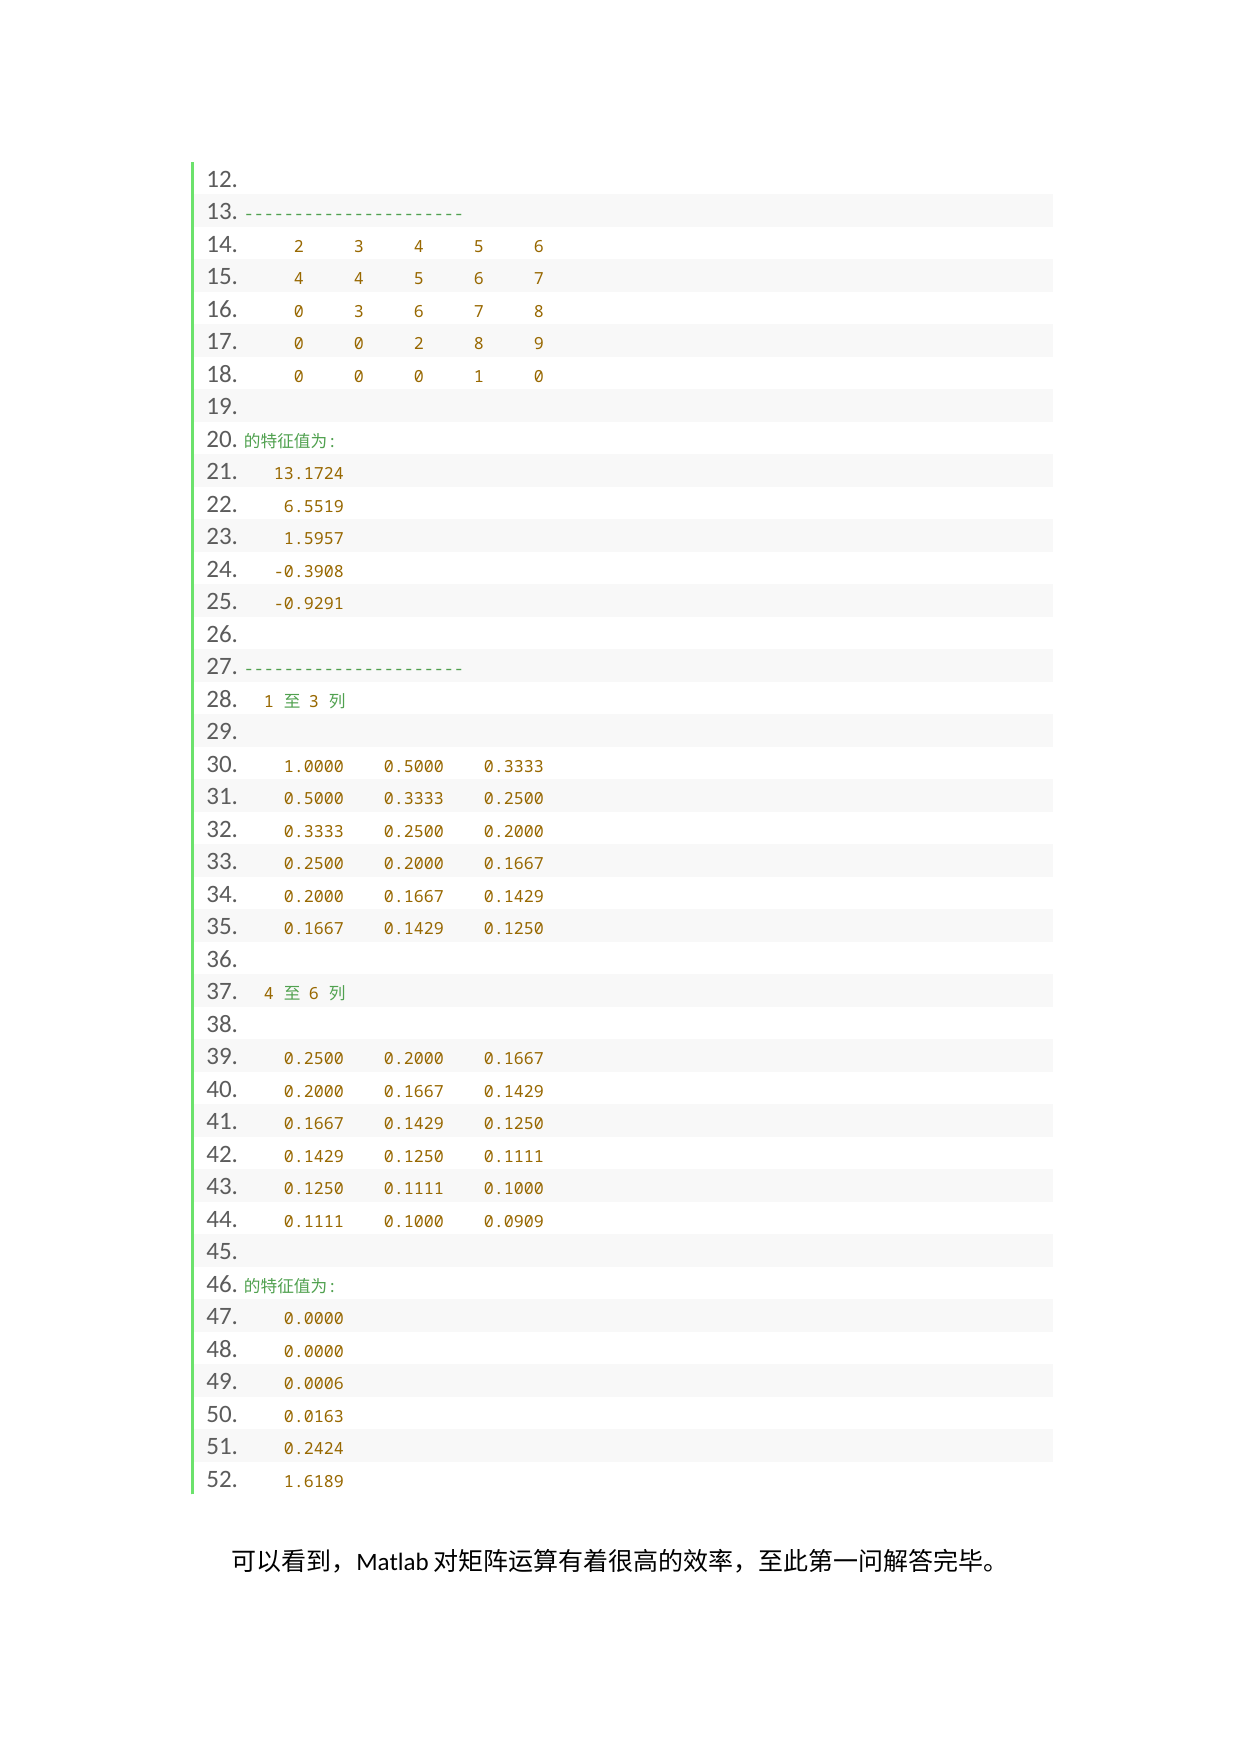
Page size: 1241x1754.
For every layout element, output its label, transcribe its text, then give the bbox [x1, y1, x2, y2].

list 0.0163 [194, 1397, 1053, 1429]
list 0.3333 0.2500 0.2000 [194, 812, 1053, 844]
list 0.1250 0.1111 0.1000 [194, 1169, 1053, 1202]
list 0.2500 0.2000 0.1667 [194, 844, 1053, 877]
list 0.2000 0.1667 0.1429 [194, 1072, 1053, 1104]
list 4 4 5 6 7 [194, 259, 1053, 292]
list 0.0000 [194, 1332, 1053, 1364]
list 0 3 6 7 8 [194, 292, 1053, 324]
list ---------------------- [194, 194, 1053, 227]
list 4 至 6 列 [194, 974, 1053, 1007]
list 0.0006 [194, 1364, 1053, 1397]
list 6.5519 [194, 487, 1053, 519]
list 1 至 3 列 [194, 682, 1053, 714]
list 1.5957 [194, 519, 1053, 552]
list 的特征值为: [194, 422, 1053, 454]
list 0.0000 [194, 1299, 1053, 1332]
list 0.1111 0.1000 0.0909 [194, 1202, 1053, 1234]
list 13.1724 [194, 454, 1053, 487]
list 0.2500 0.2000 0.1667 [194, 1039, 1053, 1072]
list ---------------------- [194, 649, 1053, 682]
list 2 3 4 5 6 [194, 227, 1053, 259]
list 0.2000 0.1667 0.1429 [194, 877, 1053, 909]
list 0 0 0 1 0 [194, 357, 1053, 389]
list -0.3908 [194, 552, 1053, 584]
list 0.5000 0.3333 0.2500 [194, 779, 1053, 812]
list 1.6189 [194, 1462, 1053, 1494]
list 0.1667 0.1429 0.1250 [194, 1104, 1053, 1137]
list 的特征值为: [194, 1267, 1053, 1299]
list 1.0000 0.5000 0.3333 [194, 747, 1053, 779]
list 可以看到，Matlab对矩阵运算有着很高的效率，至此第一问解答完毕。 [187, 1527, 1053, 1592]
list 0.2424 [194, 1429, 1053, 1462]
list -0.9291 [194, 584, 1053, 617]
list 0 0 2 8 9 [194, 324, 1053, 357]
list 0.1429 0.1250 0.1111 [194, 1137, 1053, 1169]
list 0.1667 0.1429 0.1250 [194, 909, 1053, 942]
